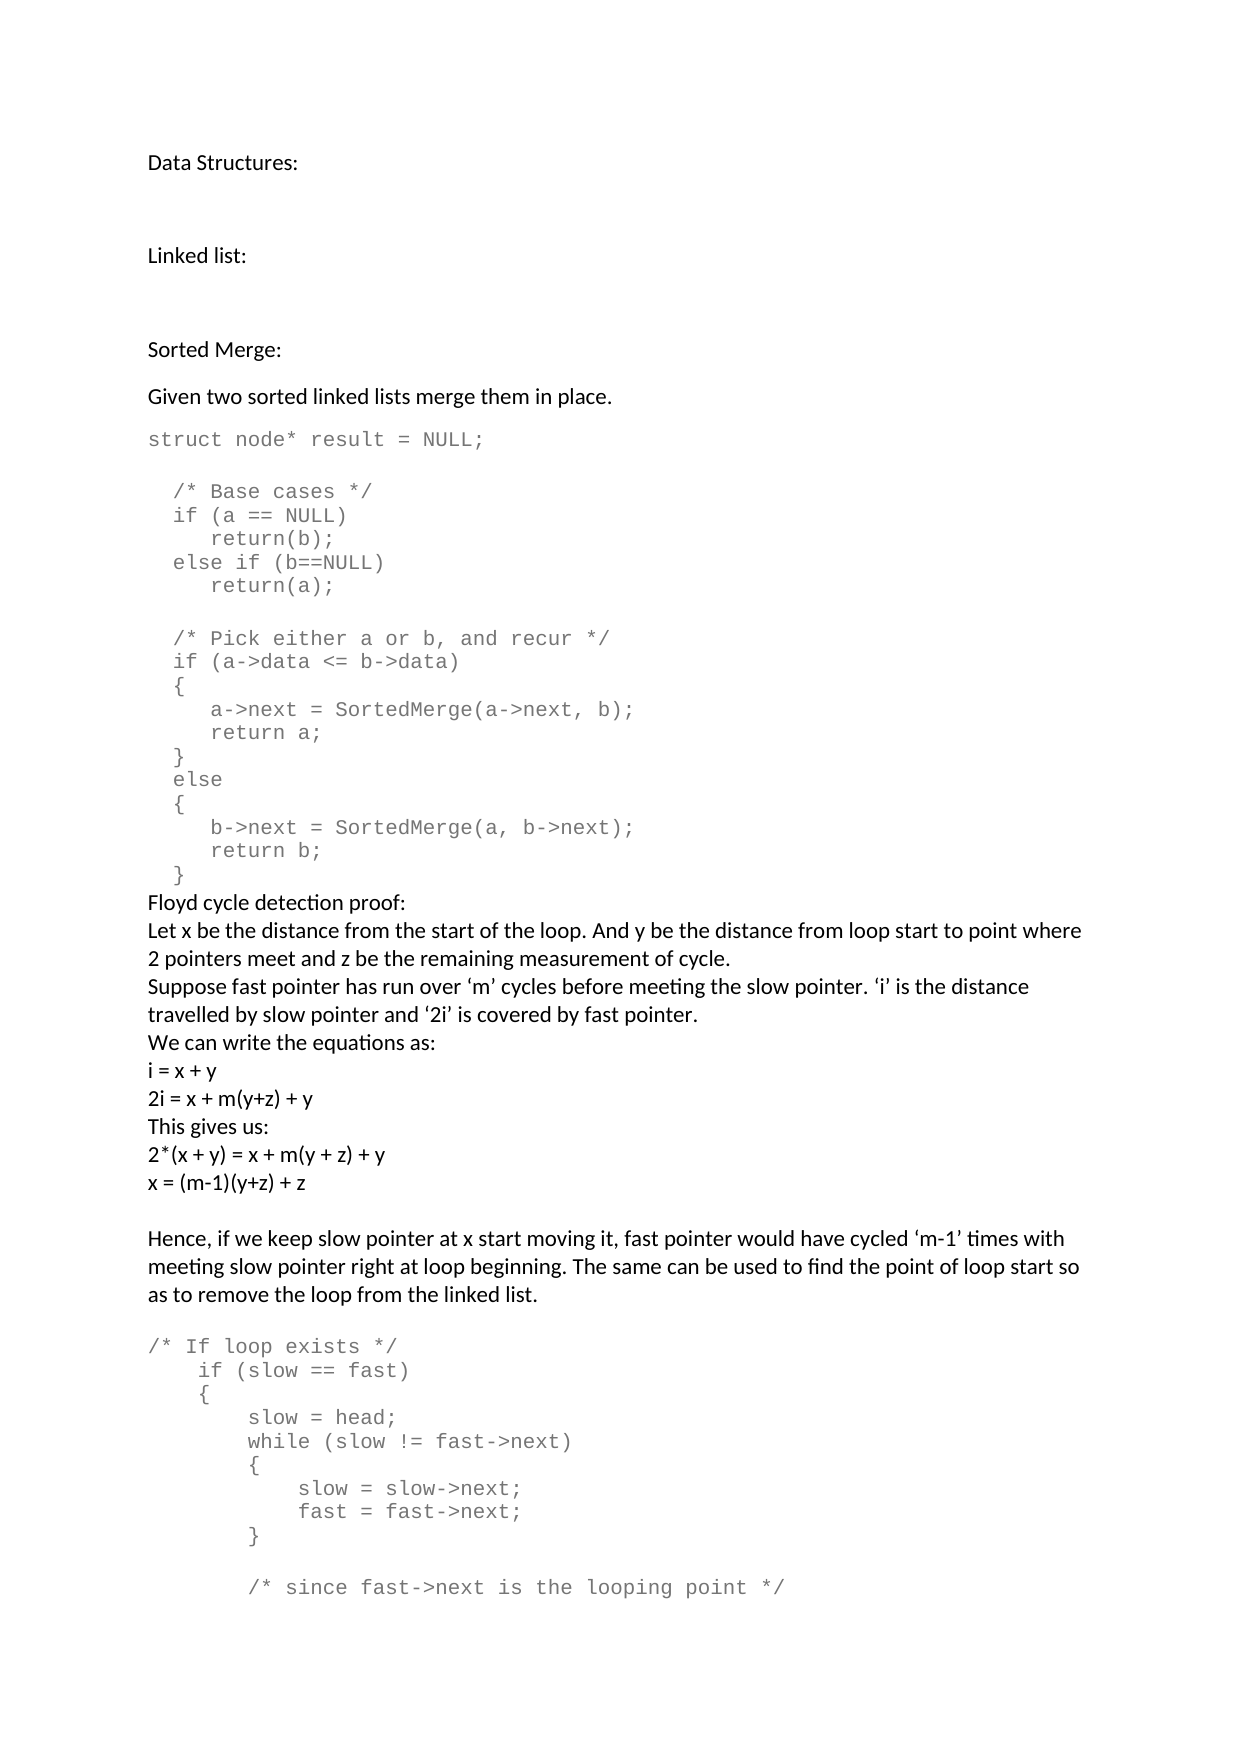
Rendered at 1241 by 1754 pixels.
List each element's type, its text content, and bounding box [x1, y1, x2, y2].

text /* If loop exists */ [148, 1336, 1093, 1360]
text return b; [148, 840, 1093, 864]
text Hence, if we keep slow pointer at x start moving it, fast pointer would have cycled ‘m-1’ times with meeting slow pointer right at loop beginning. The same can be used to find the point of loop start so as to remove the loop from the linked list. [148, 1224, 1093, 1308]
text Suppose fast pointer has run over ‘m’ cycles before meeting the slow pointer. ‘i’ is the distance travelled by slow pointer and ‘2i’ is covered by fast pointer. [148, 972, 1093, 1028]
text Linked list: [148, 241, 1093, 269]
text fast = fast->next; [148, 1502, 1093, 1525]
text return(a); [148, 576, 1093, 599]
text Given two sorted linked lists merge them in place. [148, 382, 1093, 410]
text slow = slow->next; [148, 1478, 1093, 1502]
text return(b); [148, 528, 1093, 552]
text We can write the equations as: [148, 1028, 1093, 1056]
text { [148, 793, 1093, 817]
text slow = head; [148, 1407, 1093, 1431]
text Data Structures: [148, 148, 1093, 176]
text return a; [148, 722, 1093, 746]
text i = x + y [148, 1056, 1093, 1084]
text struct node* result = NULL; [148, 429, 1093, 452]
text { [148, 1383, 1093, 1407]
text if (a == NULL) [148, 504, 1093, 528]
text if (a->data <= b->data) [148, 651, 1093, 675]
text while (slow != fast->next) [148, 1431, 1093, 1454]
text /* Base cases */ [148, 481, 1093, 504]
text else [148, 769, 1093, 793]
text Floyd cycle detection proof: Let x be the distance from the start of the loop. And y be the distance from loop start to point where 2 pointers meet and z be the remaining measurement of cycle. [148, 888, 1093, 972]
text { [148, 1454, 1093, 1478]
text } [148, 1525, 1093, 1549]
text if (slow == fast) [148, 1360, 1093, 1383]
text else if (b==NULL) [148, 552, 1093, 576]
text b->next = SortedMerge(a, b->next); [148, 817, 1093, 840]
text } [148, 864, 1093, 888]
text 2*(x + y) = x + m(y + z) + y [148, 1140, 1093, 1168]
text a->next = SortedMerge(a->next, b); [148, 698, 1093, 722]
text This gives us: [148, 1112, 1093, 1140]
text /* Pick either a or b, and recur */ [148, 628, 1093, 651]
text { [148, 675, 1093, 698]
text Sorted Merge: [148, 335, 1093, 363]
text x = (m-1)(y+z) + z [148, 1168, 1093, 1196]
text } [148, 746, 1093, 769]
text /* since fast->next is the looping point */ [148, 1577, 1093, 1601]
text 2i = x + m(y+z) + y [148, 1084, 1093, 1112]
